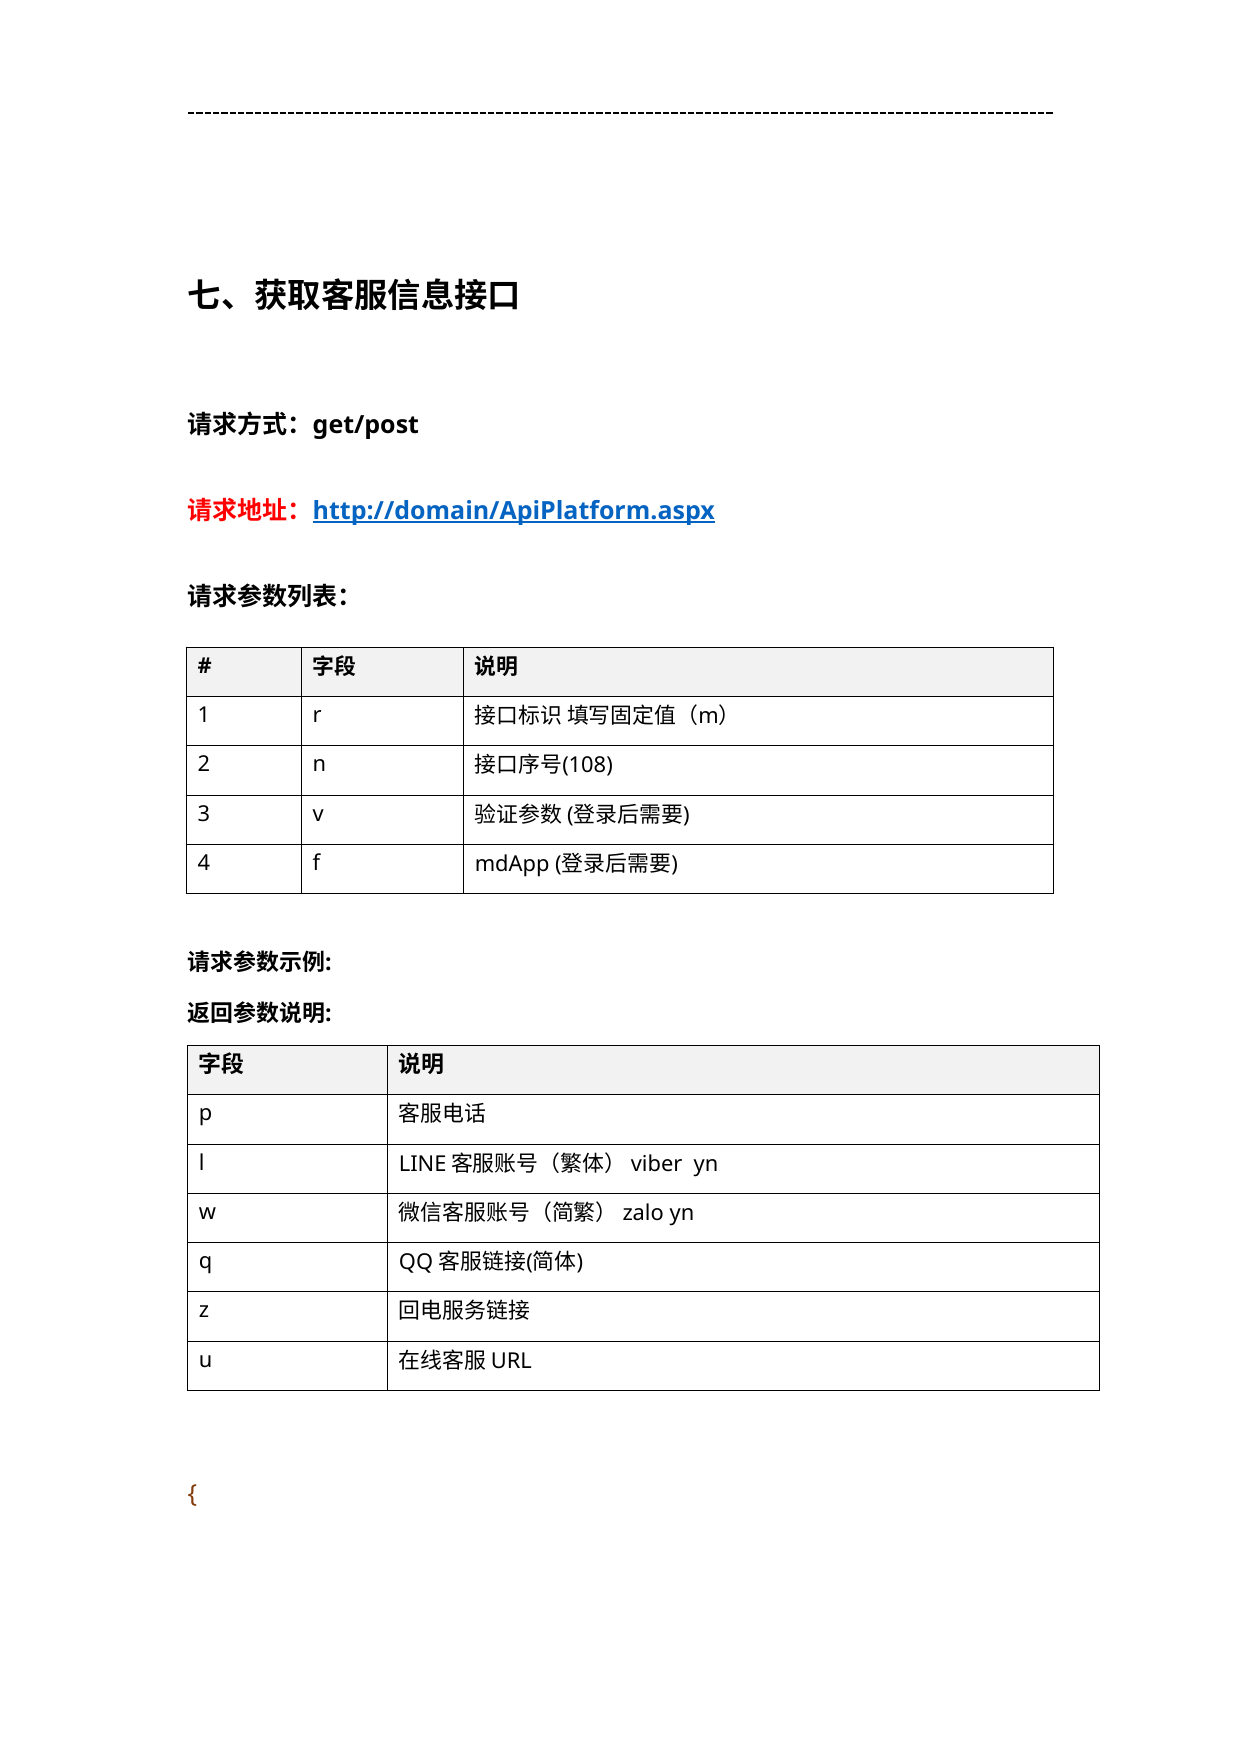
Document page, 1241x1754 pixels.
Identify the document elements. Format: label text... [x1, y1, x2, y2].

table_cell 微信客服账号（简繁） zalo yn [388, 1194, 1099, 1242]
table_cell 在线客服URL [388, 1342, 1099, 1390]
table_cell mdApp (登录后需要) [464, 845, 1053, 893]
table_cell LINE客服账号（繁体） viber yn [388, 1145, 1099, 1193]
table_cell v [302, 796, 463, 844]
table_cell QQ 客服链接(简体) [388, 1243, 1099, 1291]
table_header 字段 [302, 648, 463, 696]
table_cell 4 [187, 845, 301, 893]
table_cell n [302, 746, 463, 794]
table_cell 3 [187, 796, 301, 844]
table_cell w [188, 1194, 387, 1242]
text 返回参数说明: [187, 994, 1053, 1028]
text 请求方式：get/post [187, 388, 1053, 456]
table_header 说明 [388, 1046, 1099, 1094]
table_cell u [188, 1342, 387, 1390]
subtitle 获取客服信息接口 [187, 259, 1053, 327]
table_cell f [302, 845, 463, 893]
table_cell 回电服务链接 [388, 1292, 1099, 1341]
table_cell z [188, 1292, 387, 1341]
table_cell l [188, 1145, 387, 1193]
table_header 说明 [464, 648, 1053, 696]
table_cell r [302, 697, 463, 745]
text { [187, 1459, 1053, 1527]
text 请求地址：http://domain/ApiPlatform.aspx [187, 474, 1053, 542]
table_cell 验证参数 (登录后需要) [464, 796, 1053, 844]
text 请求参数列表： [187, 561, 1053, 628]
table_header 字段 [188, 1046, 387, 1094]
table_cell 接口标识 填写固定值（m） [464, 697, 1053, 745]
table_cell 客服电话 [388, 1095, 1099, 1143]
table_cell 接口序号(108) [464, 746, 1053, 794]
table_cell q [188, 1243, 387, 1291]
table_cell 1 [187, 697, 301, 745]
table_cell 2 [187, 746, 301, 794]
table_header # [187, 648, 301, 696]
text 请求参数示例: [187, 944, 1053, 978]
table_cell p [188, 1095, 387, 1143]
